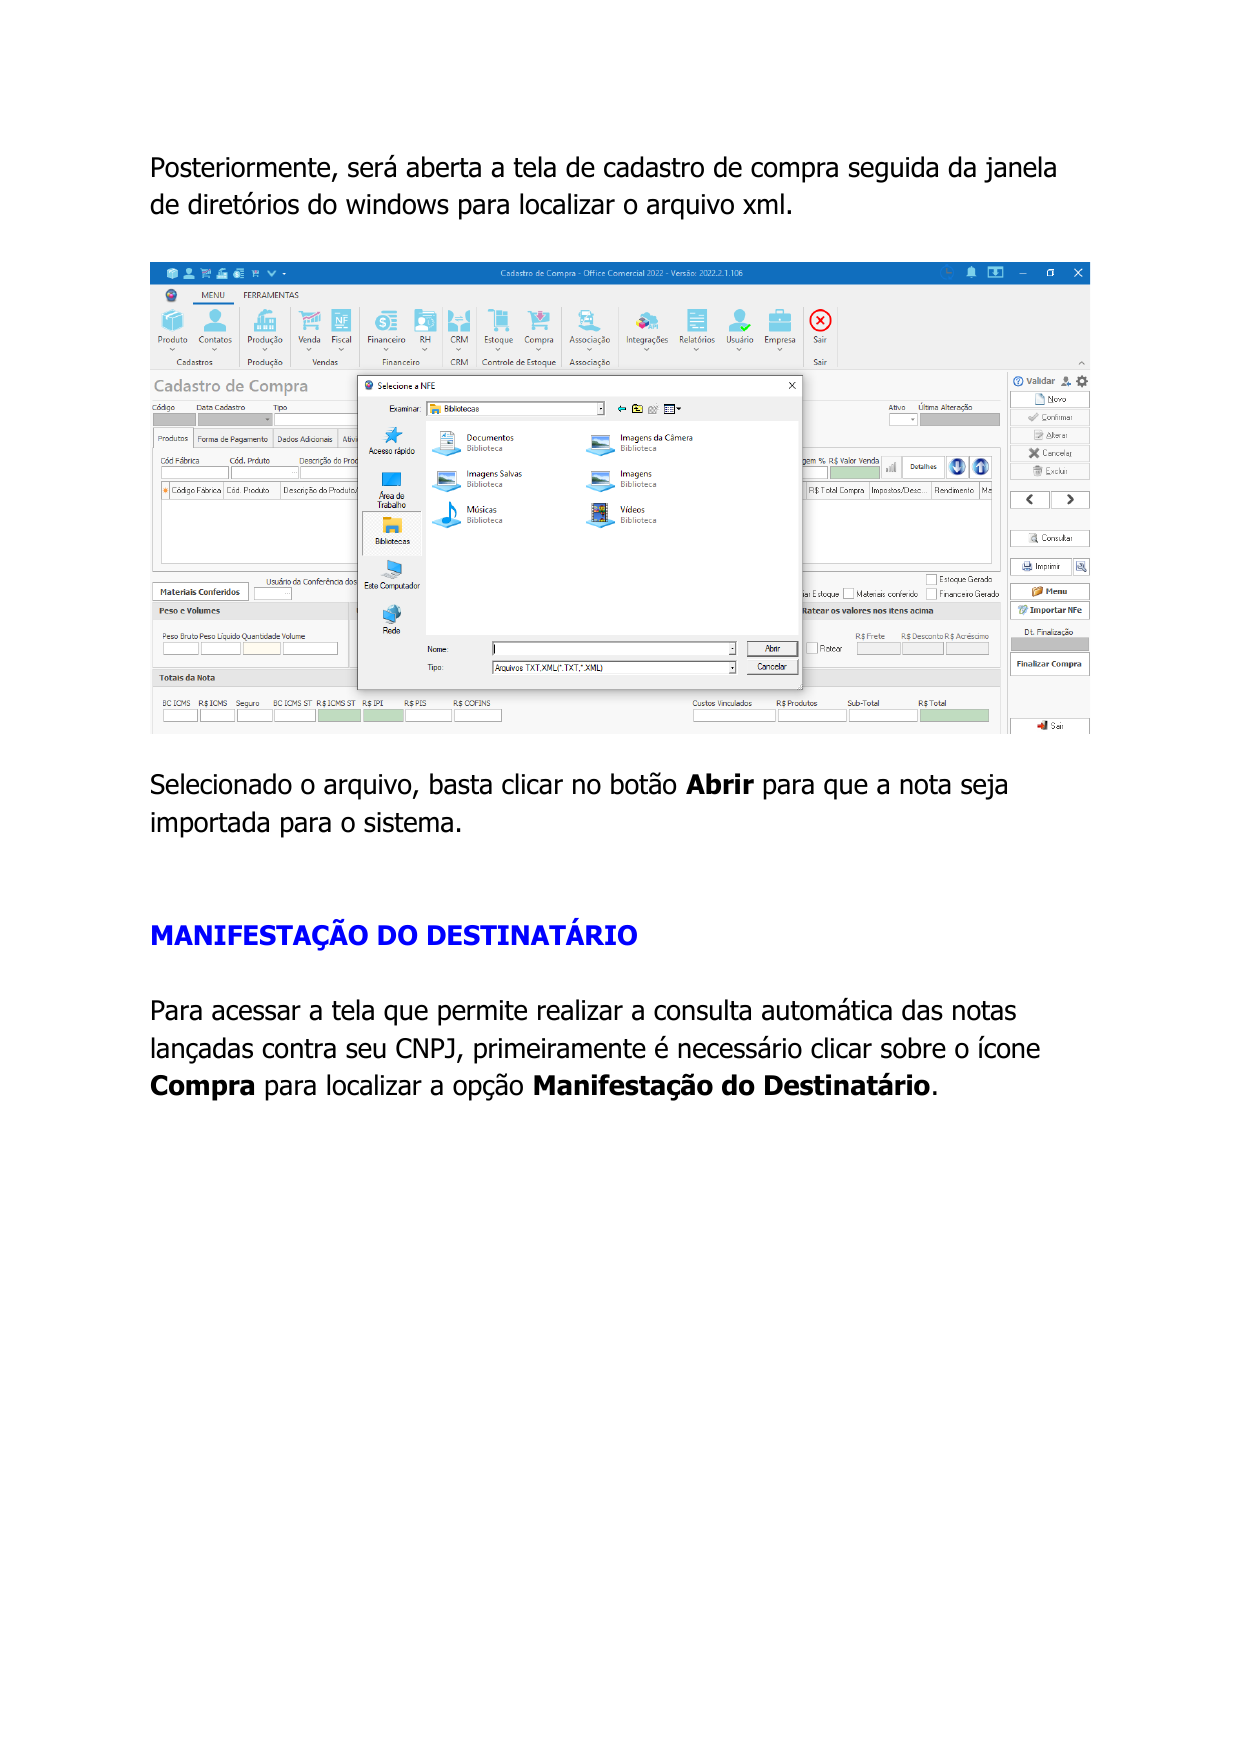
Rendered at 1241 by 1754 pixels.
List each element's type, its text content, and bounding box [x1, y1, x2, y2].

text MANIFESTAÇÃO DO DESTINATÁRIO [150, 918, 1090, 951]
picture [150, 262, 1091, 734]
text Selecionado o arquivo, basta clicar no botão Abrir para que a nota seja importada para o sistema. [150, 768, 1090, 838]
text Posteriormente, será aberta a tela de cadastro de compra seguida da janela de diretórios do windows para localizar o arquivo xml. [150, 150, 1090, 220]
text Para acessar a tela que permite realizar a consulta automática das notas lançadas contra seu CNPJ, primeiramente é necessário clicar sobre o ícone Compra para localizar a opção Manifestação do Destinatário. [150, 993, 1090, 1101]
